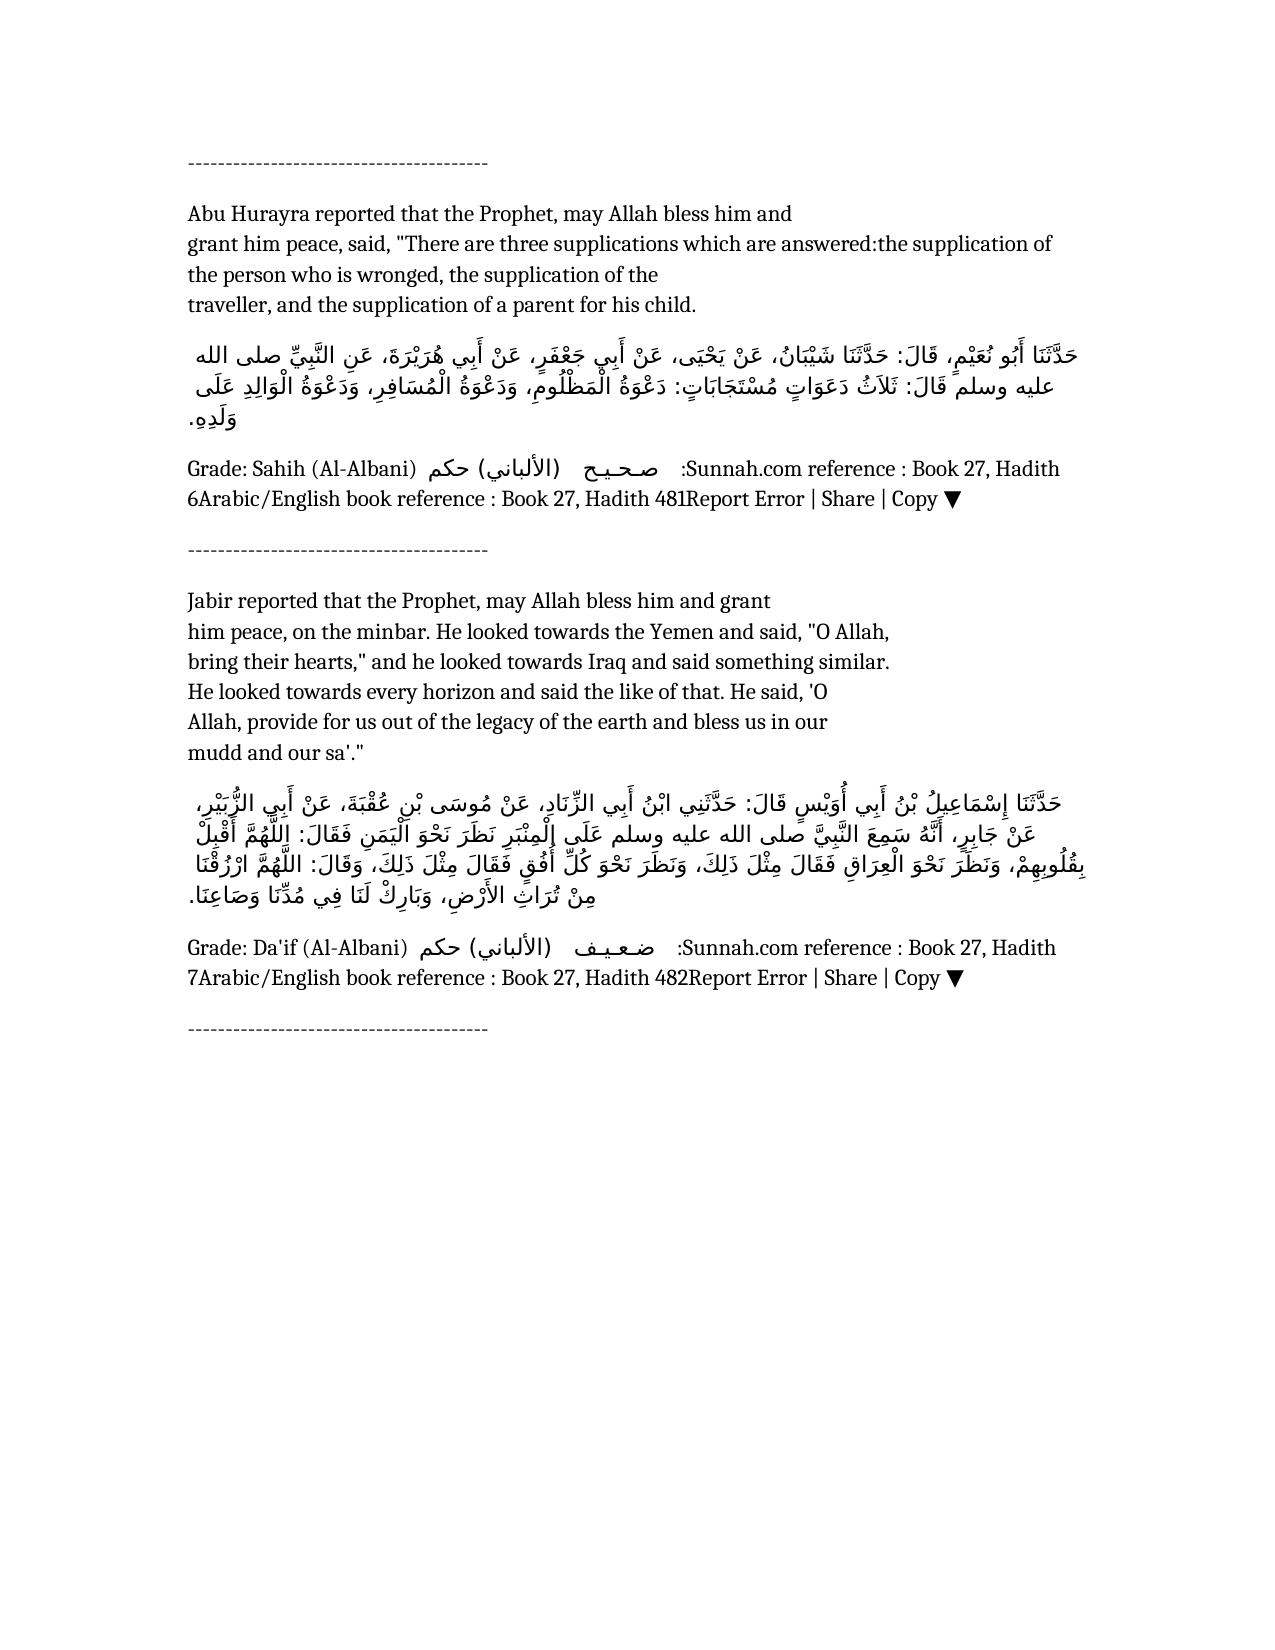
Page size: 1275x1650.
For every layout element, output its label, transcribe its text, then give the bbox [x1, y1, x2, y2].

text Jabir reported that the Prophet, may Allah bless him and grant him peace, on the minbar. He looked towards the Yemen and said, "O Allah, bring their hearts," and he looked towards Iraq and said something similar. He looked towards every horizon and said the like of that. He said, 'O Allah, provide for us out of the legacy of the earth and bless us in our mudd and our sa'." [187, 588, 1087, 766]
text Grade: Da'if (Al-Albani) ضـعـيـف (الألباني) حكم :Sunnah.com reference : Book 27, Hadith 7Arabic/English book reference : Book 27, Hadith 482Report Error | Share | Copy ▼ [187, 934, 1087, 991]
text Abu Hurayra reported that the Prophet, may Allah bless him and grant him peace, said, "There are three supplications which are answered:the supplication of the person who is wronged, the supplication of the traveller, and the supplication of a parent for his child. [187, 201, 1087, 318]
text حَدَّثَنَا أَبُو نُعَيْمٍ، قَالَ‏:‏ حَدَّثَنَا شَيْبَانُ، عَنْ يَحْيَى، عَنْ أَبِي جَعْفَرٍ، عَنْ أَبِي هُرَيْرَةَ، عَنِ النَّبِيِّ صلى الله عليه وسلم قَالَ‏:‏ ثَلاَثُ دَعَوَاتٍ مُسْتَجَابَاتٍ‏:‏ دَعْوَةُ الْمَظْلُومِ، وَدَعْوَةُ الْمُسَافِرِ، وَدَعْوَةُ الْوَالِدِ عَلَى وَلَدِهِ‏.‏ [187, 343, 1087, 431]
text ---------------------------------------- [187, 537, 1087, 564]
text ---------------------------------------- [187, 1016, 1087, 1042]
text حَدَّثَنَا إِسْمَاعِيلُ بْنُ أَبِي أُوَيْسٍ قَالَ‏:‏ حَدَّثَنِي ابْنُ أَبِي الزِّنَادِ، عَنْ مُوسَى بْنِ عُقْبَةَ، عَنْ أَبِي الزُّبَيْرِ، عَنْ جَابِرٍ، أَنَّهُ سَمِعَ النَّبِيَّ صلى الله عليه وسلم عَلَى الْمِنْبَرِ نَظَرَ نَحْوَ الْيَمَنِ فَقَالَ‏:‏ اللَّهُمَّ أَقْبِلْ بِقُلُوبِهِمْ، وَنَظَرَ نَحْوَ الْعِرَاقِ فَقَالَ مِثْلَ ذَلِكَ، وَنَظَرَ نَحْوَ كُلِّ أُفُقٍ فَقَالَ مِثْلَ ذَلِكَ، وَقَالَ‏:‏ اللَّهُمَّ ارْزُقْنَا مِنْ تُرَاثِ الأَرْضِ، وَبَارِكْ لَنَا فِي مُدِّنَا وَصَاعِنَا‏.‏ [187, 790, 1087, 909]
text Grade: Sahih (Al-Albani) صـحـيـح (الألباني) حكم :Sunnah.com reference : Book 27, Hadith 6Arabic/English book reference : Book 27, Hadith 481Report Error | Share | Copy ▼ [187, 455, 1087, 513]
text ---------------------------------------- [187, 150, 1087, 176]
